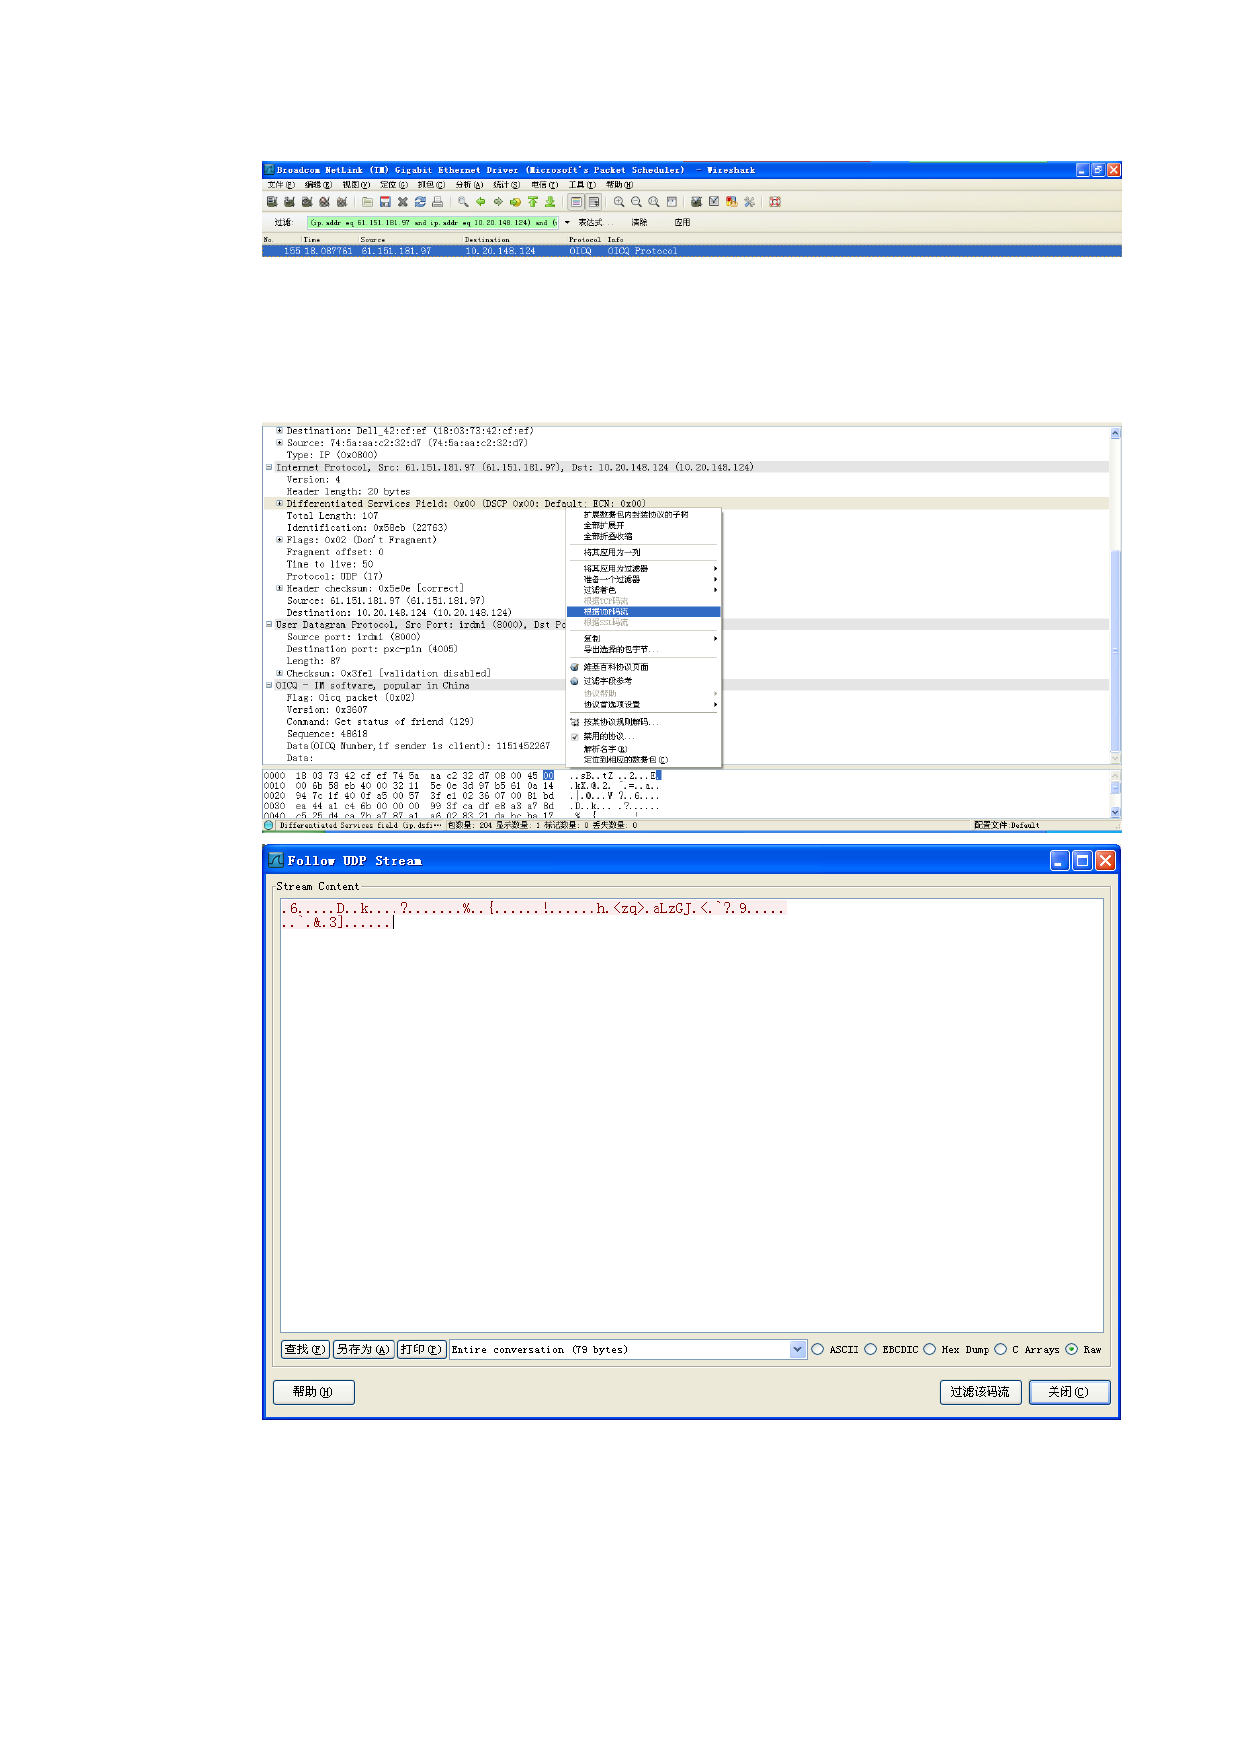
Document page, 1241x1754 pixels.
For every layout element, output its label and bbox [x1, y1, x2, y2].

picture [262, 844, 1121, 1420]
picture [262, 161, 1122, 833]
